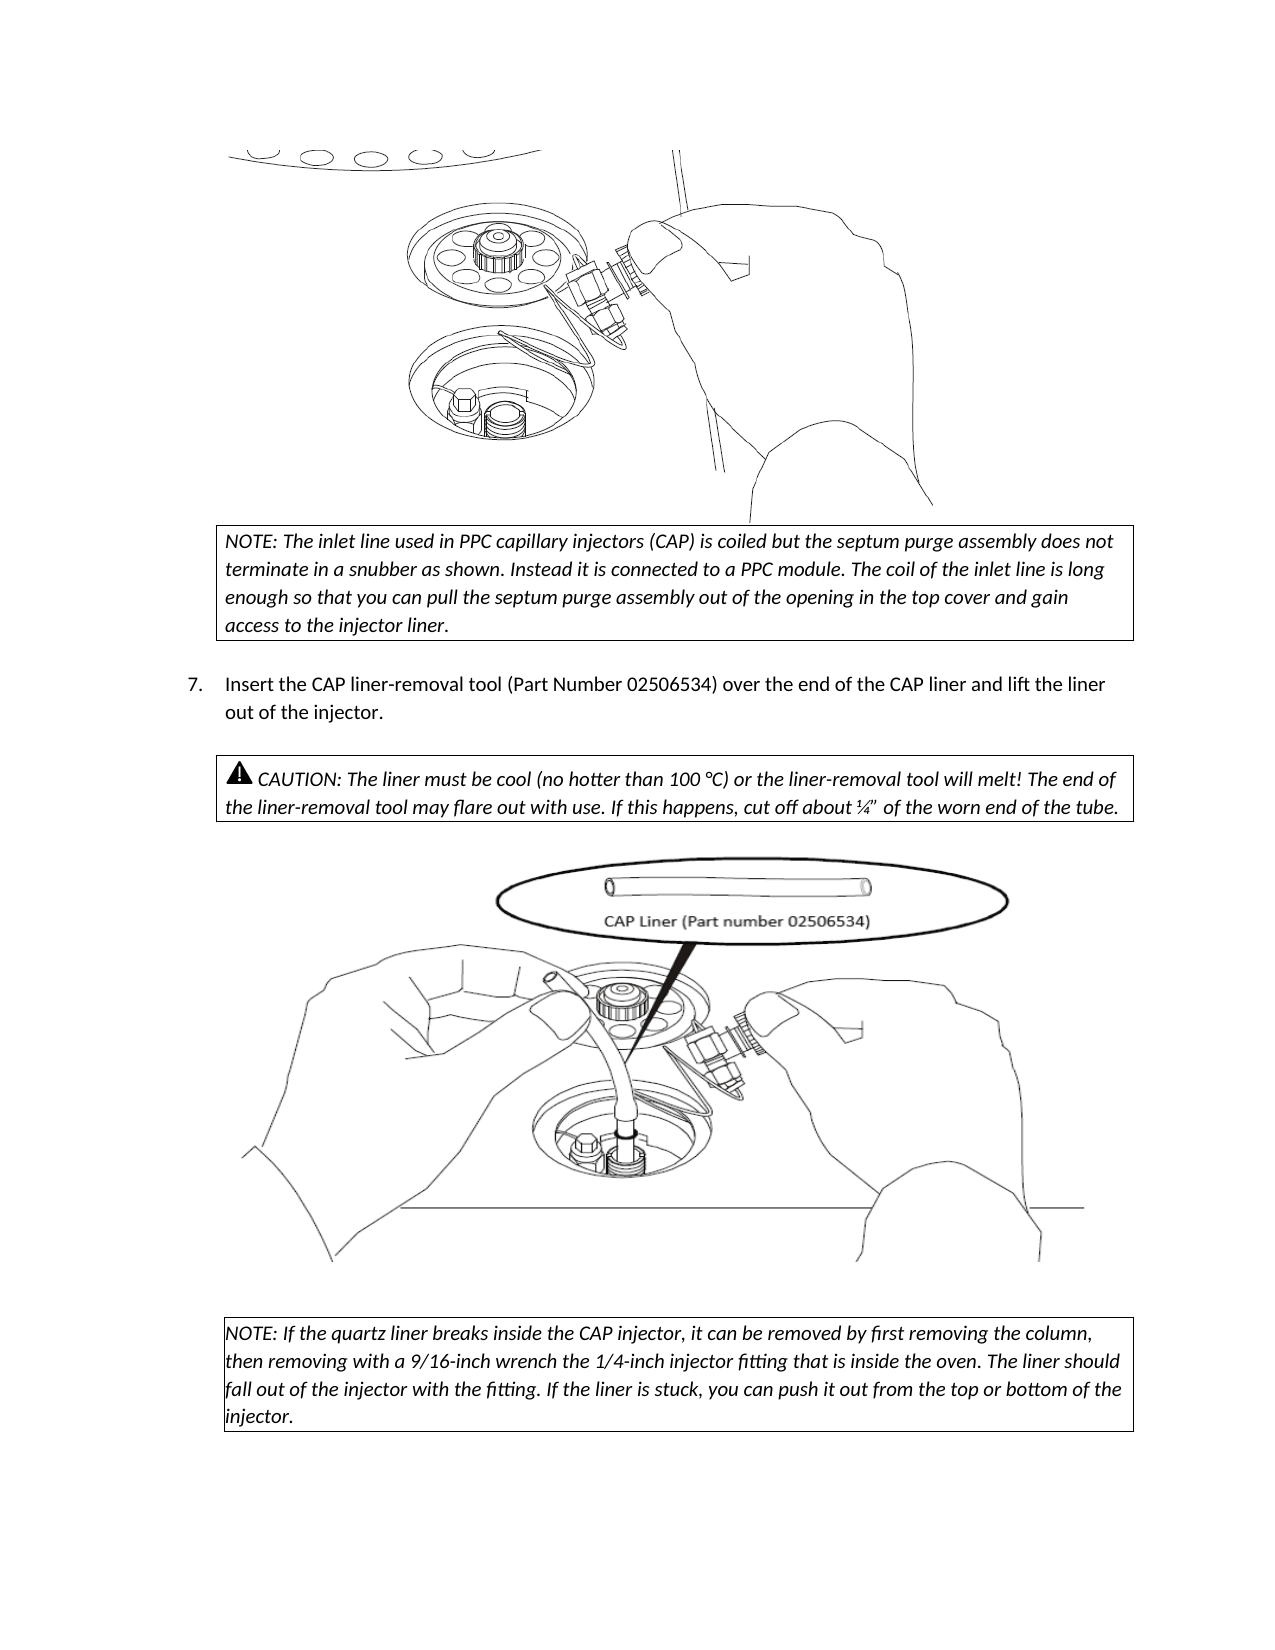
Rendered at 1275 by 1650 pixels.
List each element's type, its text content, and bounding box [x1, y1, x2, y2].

text NOTE: If the quartz liner breaks inside the CAP injector, it can be removed by first removing the column, then removing with a 9/16-inch wrench the 1/4-inch injector fitting that is inside the oven. The liner should fall out of the injector with the fitting. If the liner is stuck, you can push it out from the top or bottom of the injector. [225, 1318, 1133, 1431]
picture [225, 837, 1089, 1262]
picture [225, 758, 254, 787]
picture [225, 150, 934, 523]
list Insert the CAP liner-removal tool (Part Number 02506534) over the end of the CAP liner and lift the liner out of the injector. [187, 671, 1125, 724]
list NOTE: The inlet line used in PPC capillary injectors (CAP) is coiled but the septum purge assembly does not terminate in a snubber as shown. Instead it is connected to a PPC module. The coil of the inlet line is long enough so that you can pull the septum purge assembly out of the opening in the top cover and gain access to the injector liner. [217, 526, 1133, 640]
list CAUTION: The liner must be cool (no hotter than 100 °C) or the liner-removal tool will melt! The end of the liner-removal tool may flare out with use. If this happens, cut off about ¼” of the worn end of the tube. [217, 756, 1133, 821]
